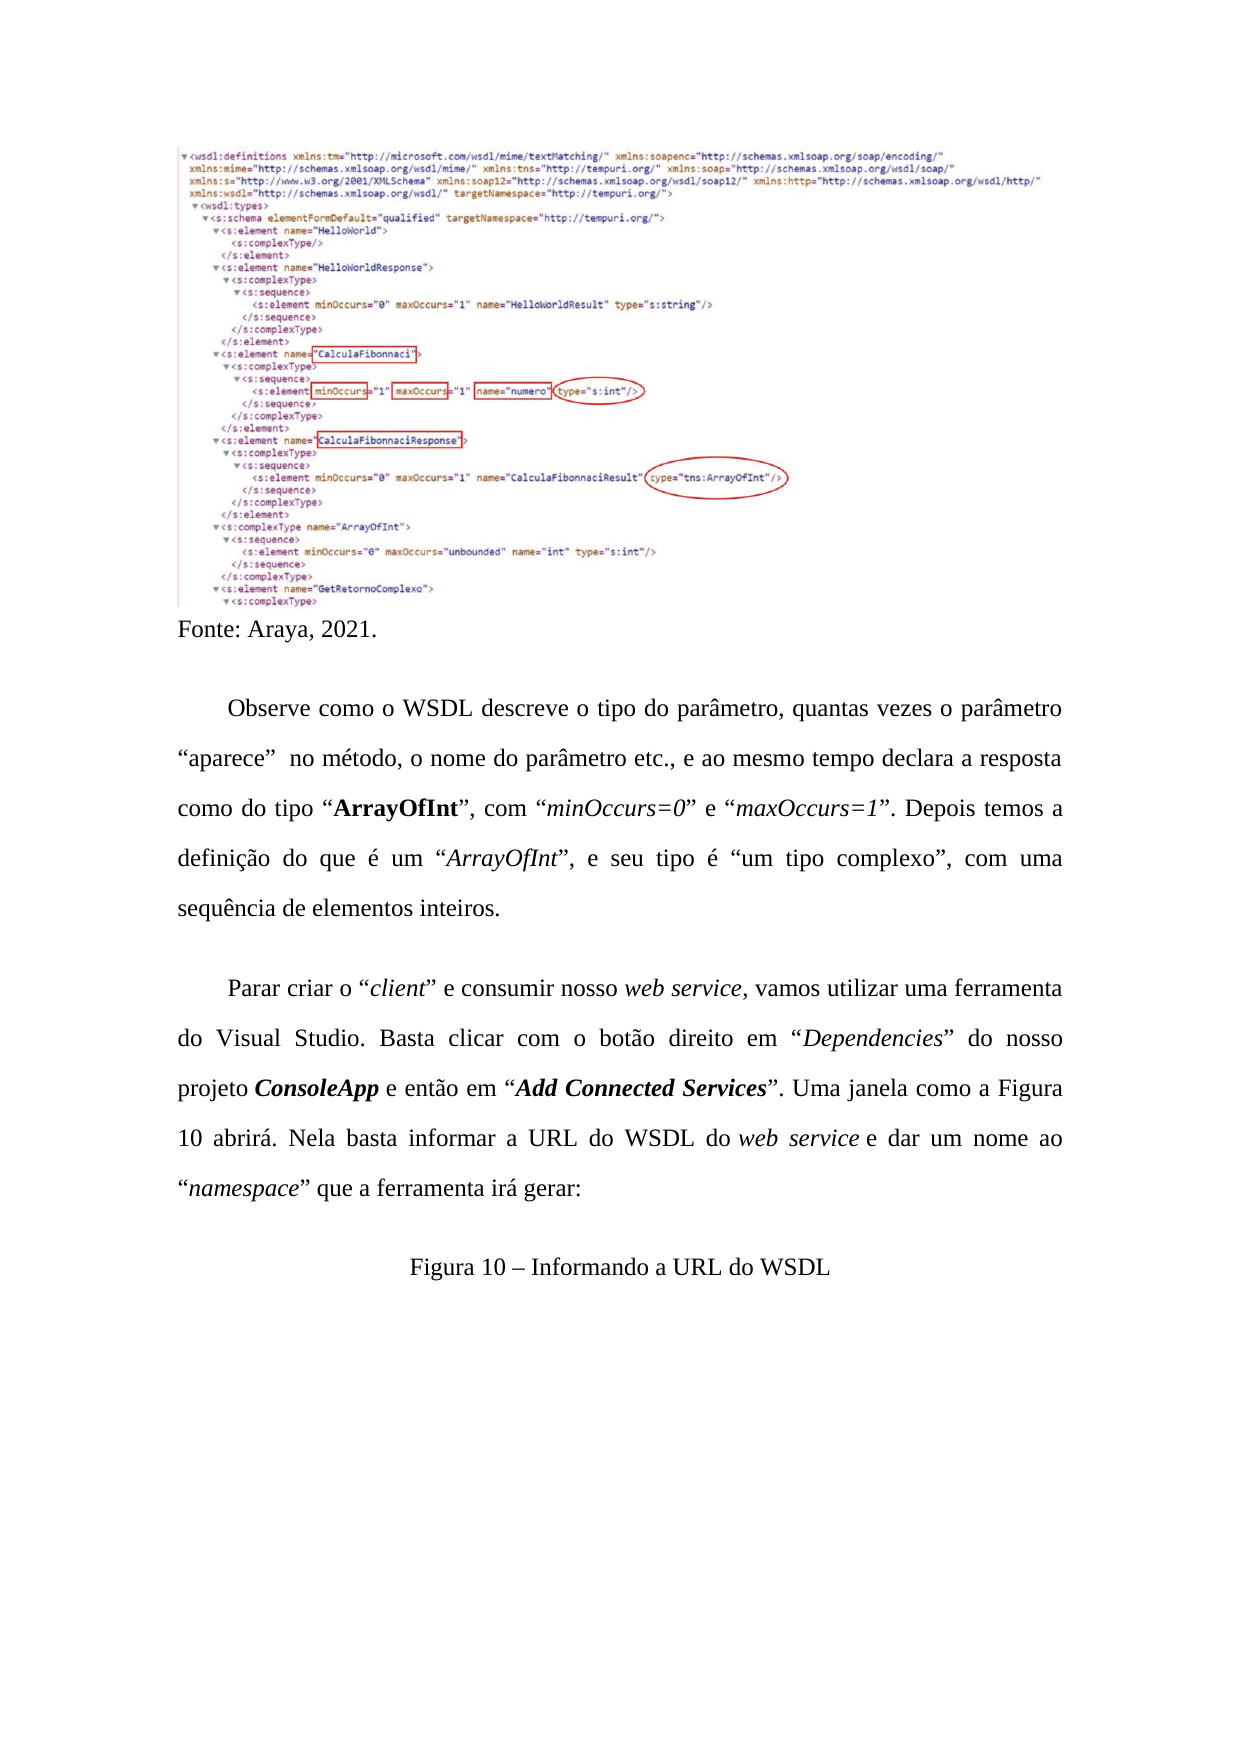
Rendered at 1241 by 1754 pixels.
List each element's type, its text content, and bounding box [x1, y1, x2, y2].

text Observe como o WSDL descreve o tipo do parâmetro, quantas vezes o parâmetro “aparece” no método, o nome do parâmetro etc., e ao mesmo tempo declara a resposta como do tipo “ArrayOfInt”, com “minOccurs=0” e “maxOccurs=1”. Depois temos a definição do que é um “ArrayOfInt”, e seu tipo é “um tipo complexo”, com uma sequência de elementos inteiros. [177, 672, 1063, 922]
picture [177, 147, 1063, 615]
text Fonte: Araya, 2021. [177, 615, 1063, 643]
text Parar criar o “client” e consumir nosso web service, vamos utilizar uma ferramenta do Visual Studio. Basta clicar com o botão direito em “Dependencies” do nosso projeto ConsoleApp e então em “Add Connected Services”. Uma janela como a Figura 10 abrirá. Nela basta informar a URL do WSDL do web service e dar um nome ao “namespace” que a ferramenta irá gerar: [177, 951, 1063, 1201]
text Figura 10 – Informando a URL do WSDL [177, 1231, 1063, 1281]
